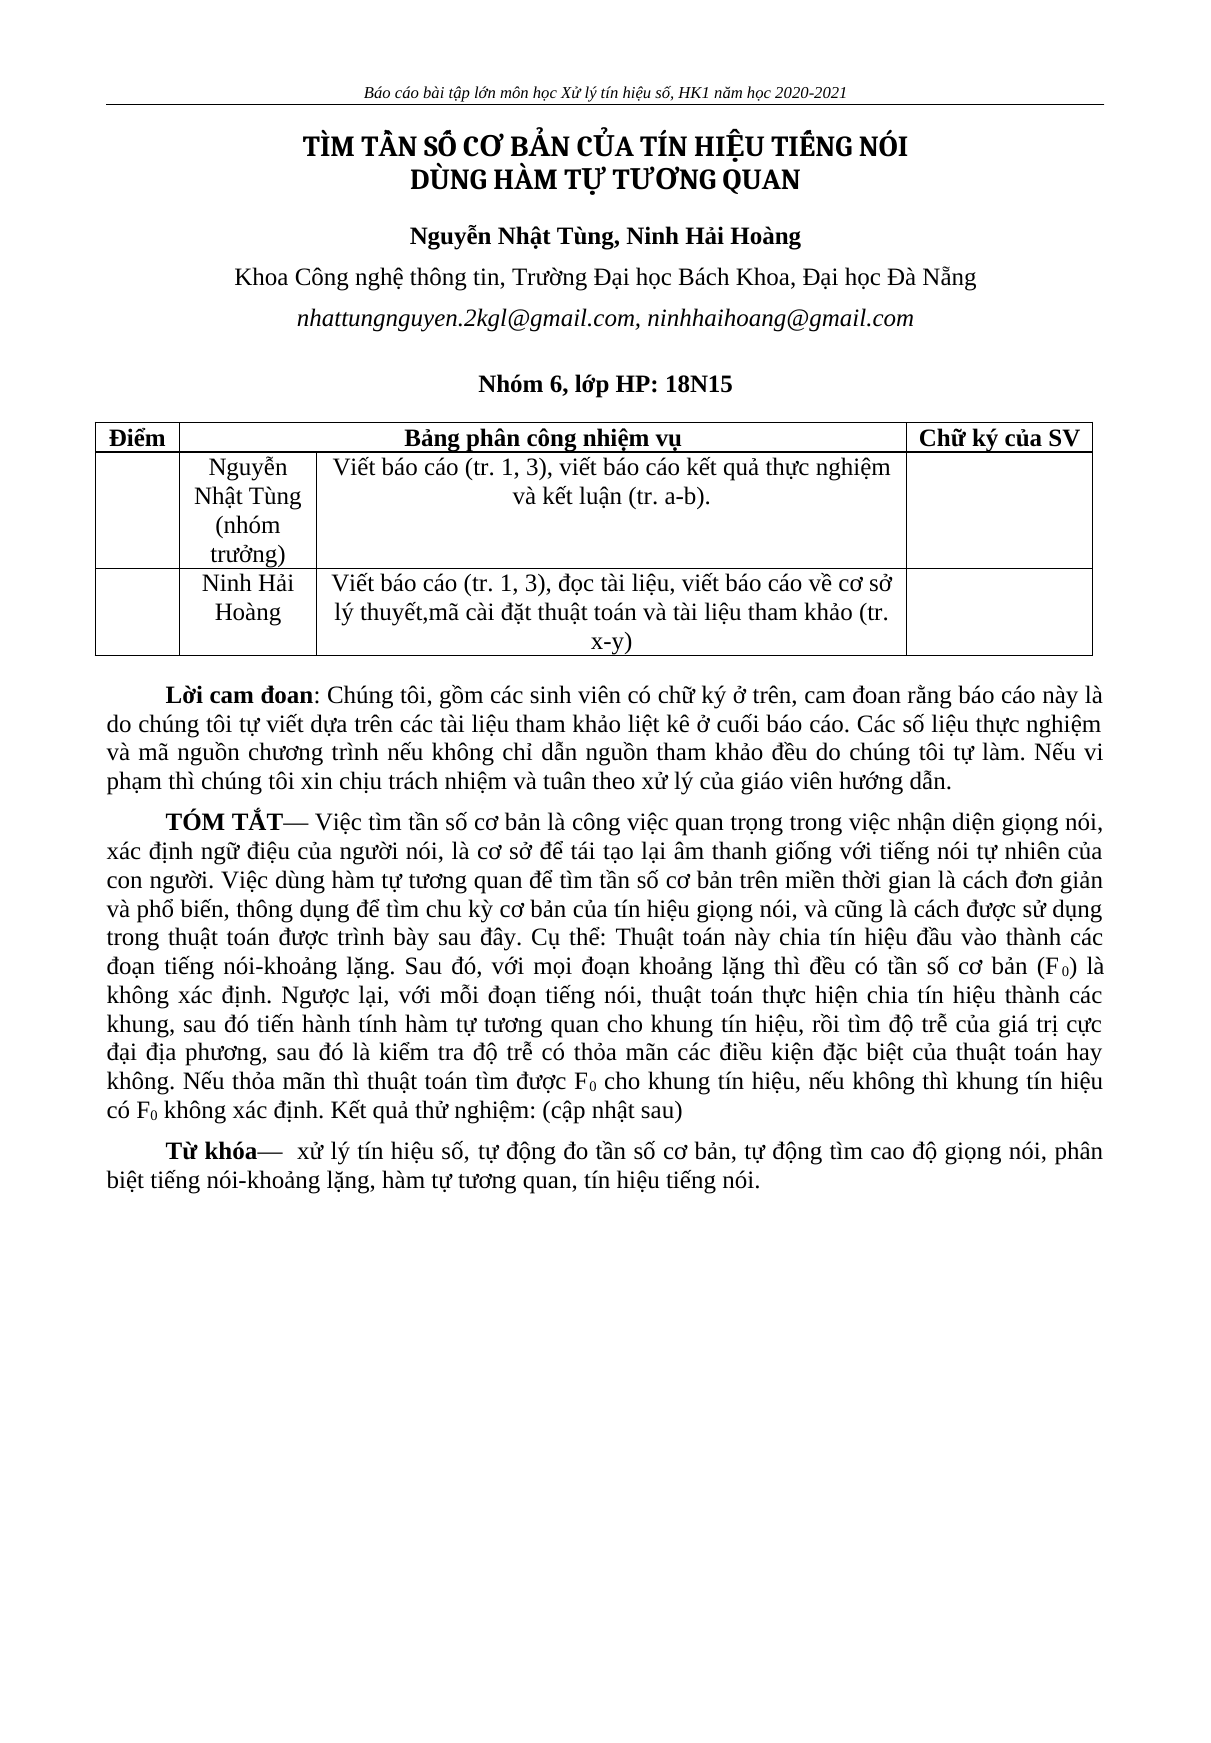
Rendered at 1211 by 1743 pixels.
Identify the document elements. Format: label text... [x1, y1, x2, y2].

table_cell [96, 569, 179, 655]
text Khoa Công nghệ thông tin, Trường Đại học Bách Khoa, Đại học Đà Nẵng [106, 262, 1104, 291]
text Nguyễn Nhật Tùng, Ninh Hải Hoàng [106, 221, 1104, 250]
table_header Điểm [96, 423, 179, 451]
table_cell Viết báo cáo (tr. 1, 3), viết báo cáo kết quả thực nghiệm và kết luận (tr. a-b). [317, 453, 906, 567]
text DÙNG HÀM TỰ TƯƠNG QUAN [106, 163, 1104, 197]
table_cell [907, 453, 1092, 567]
text TÓM TẮT— Việc tìm tần số cơ bản là công việc quan trọng trong việc nhận diện giọng nói, xác định ngữ điệu của người nói, là cơ sở để tái tạo lại âm thanh giống với tiếng nói tự nhiên của con người. Việc dùng hàm tự tương quan để tìm tần số cơ bản trên miền thời gian là cách đơn giản và phổ biến, thông dụng để tìm chu kỳ cơ bản của tín hiệu giọng nói, và cũng là cách được sử dụng trong thuật toán được trình bày sau đây. Cụ thể: Thuật toán này chia tín hiệu đầu vào thành các đoạn tiếng nói-khoảng lặng. Sau đó, với mọi đoạn khoảng lặng thì đều có tần số cơ bản (F0) là không xác định. Ngược lại, với mỗi đoạn tiếng nói, thuật toán thực hiện chia tín hiệu thành các khung, sau đó tiến hành tính hàm tự tương quan cho khung tín hiệu, rồi tìm độ trễ của giá trị cực đại địa phương, sau đó là kiểm tra độ trễ có thỏa mãn các điều kiện đặc biệt của thuật toán hay không. Nếu thỏa mãn thì thuật toán tìm được F0 cho khung tín hiệu, nếu không thì khung tín hiệu có F0 không xác định. Kết quả thử nghiệm: (cập nhật sau) [106, 807, 1104, 1124]
text Nhóm 6, lớp HP: 18N15 [106, 369, 1104, 398]
table_cell Ninh Hải Hoàng [180, 569, 316, 655]
table_header Bảng phân công nhiệm vụ [180, 423, 906, 451]
table_cell Viết báo cáo (tr. 1, 3), đọc tài liệu, viết báo cáo về cơ sở lý thuyết,mã cài đặt thuật toán và tài liệu tham khảo (tr. x-y) [317, 569, 906, 655]
table_header Chữ ký của SV [907, 423, 1092, 451]
table_cell [907, 569, 1092, 655]
text Lời cam đoan: Chúng tôi, gồm các sinh viên có chữ ký ở trên, cam đoan rằng báo cáo này là do chúng tôi tự viết dựa trên các tài liệu tham khảo liệt kê ở cuối báo cáo. Các số liệu thực nghiệm và mã nguồn chương trình nếu không chỉ dẫn nguồn tham khảo đều do chúng tôi tự làm. Nếu vi phạm thì chúng tôi xin chịu trách nhiệm và tuân theo xử lý của giáo viên hướng dẫn. [106, 680, 1104, 795]
text nhattungnguyen.2kgl@gmail.com, ninhhaihoang@gmail.com [106, 303, 1104, 332]
text Từ khóa— xử lý tín hiệu số, tự động đo tần số cơ bản, tự động tìm cao độ giọng nói, phân biệt tiếng nói-khoảng lặng, hàm tự tương quan, tín hiệu tiếng nói. [106, 1136, 1104, 1194]
table_cell Nguyễn Nhật Tùng (nhóm trưởng) [180, 453, 316, 567]
text TÌM TẦN SỐ CƠ BẢN CỦA TÍN HIỆU TIẾNG NÓI [106, 130, 1104, 163]
table_cell [96, 453, 179, 567]
